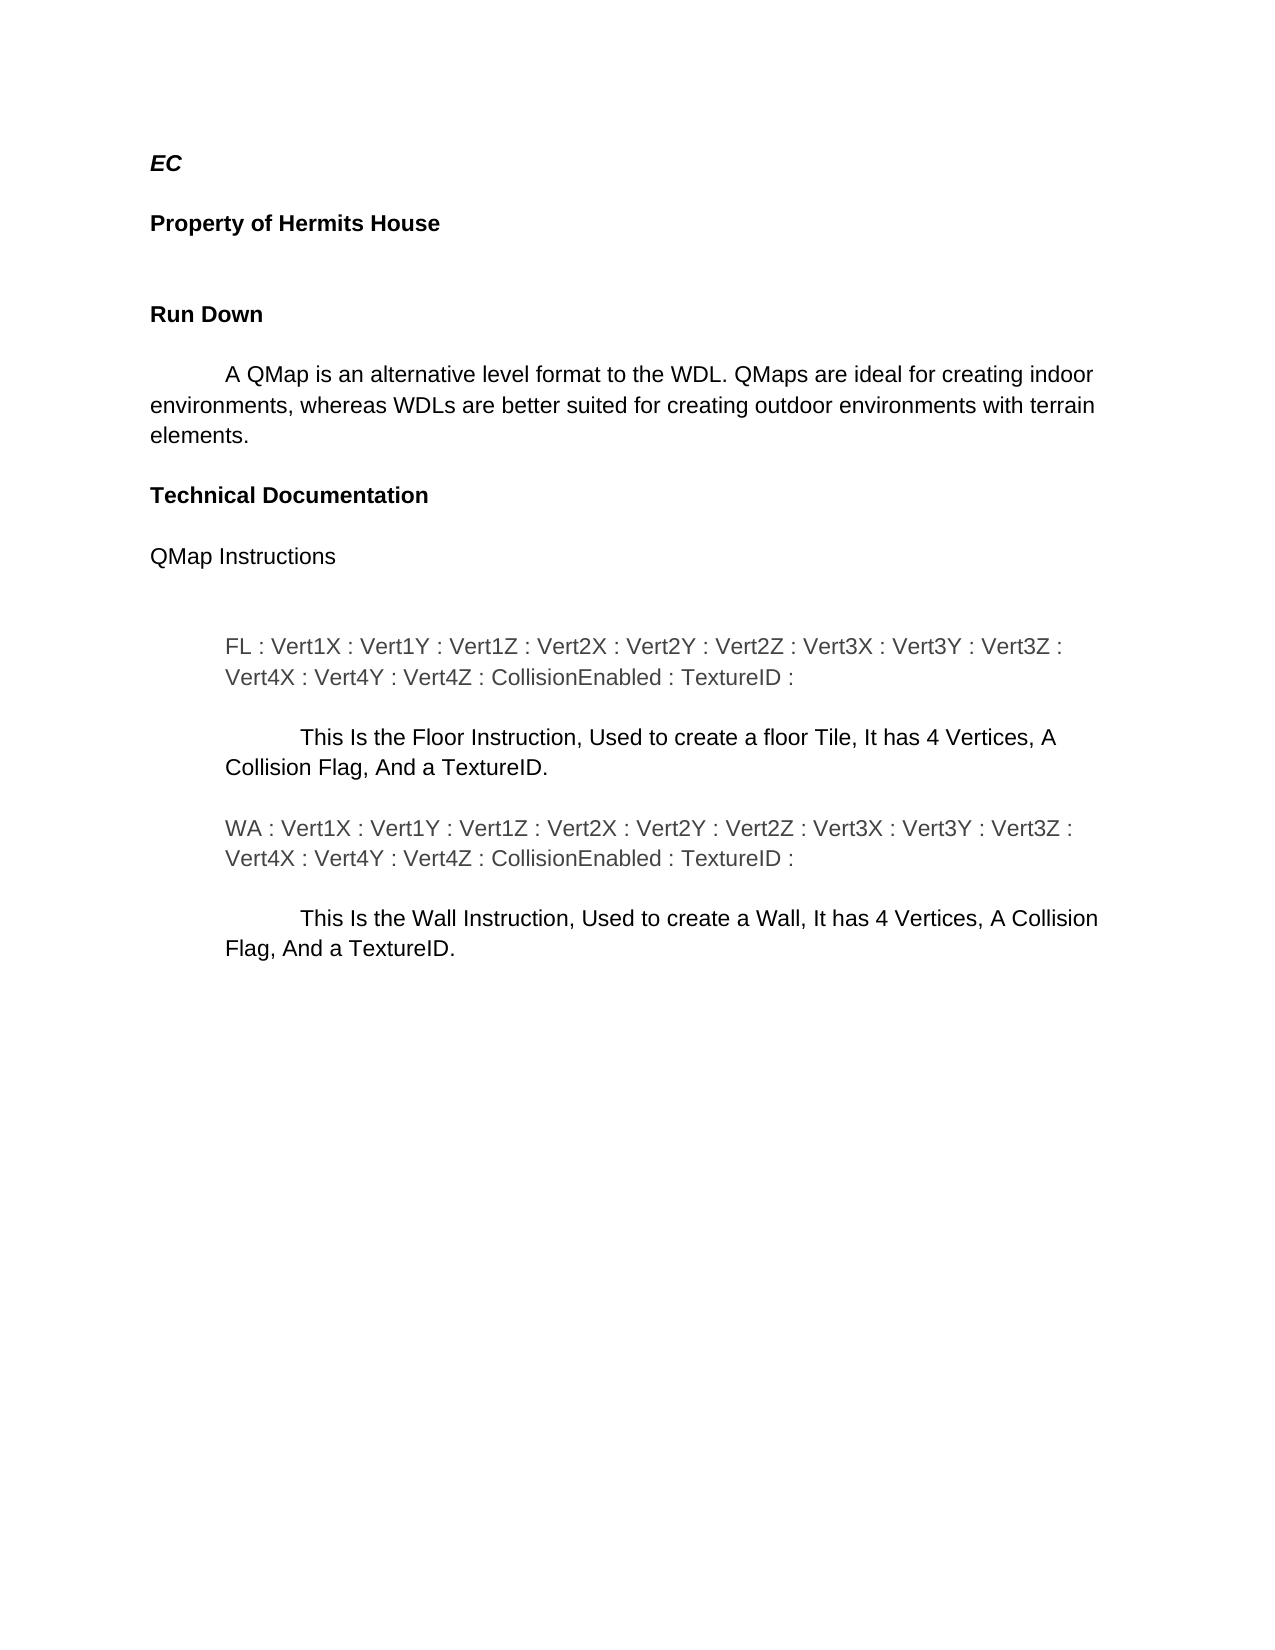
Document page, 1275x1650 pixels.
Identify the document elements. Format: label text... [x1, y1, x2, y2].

text EC [150, 150, 1125, 176]
text Run Down [150, 301, 1125, 327]
text WA : Vert1X : Vert1Y : Vert1Z : Vert2X : Vert2Y : Vert2Z : Vert3X : Vert3Y : Vert3Z : Vert4X : Vert4Y : Vert4Z : CollisionEnabled : TextureID : [225, 814, 1125, 871]
text This Is the Wall Instruction, Used to create a Wall, It has 4 Vertices, A Collision Flag, And a TextureID. [225, 905, 1125, 962]
text Property of Hermits House [150, 210, 1125, 237]
text QMap Instructions [150, 543, 1125, 569]
text FL : Vert1X : Vert1Y : Vert1Z : Vert2X : Vert2Y : Vert2Z : Vert3X : Vert3Y : Vert3Z : Vert4X : Vert4Y : Vert4Z : CollisionEnabled : TextureID : [225, 633, 1125, 690]
text This Is the Floor Instruction, Used to create a floor Tile, It has 4 Vertices, A Collision Flag, And a TextureID. [225, 724, 1125, 781]
text Technical Documentation [150, 482, 1125, 509]
text A QMap is an alternative level format to the WDL. QMaps are ideal for creating indoor environments, whereas WDLs are better suited for creating outdoor environments with terrain elements. [150, 361, 1125, 448]
